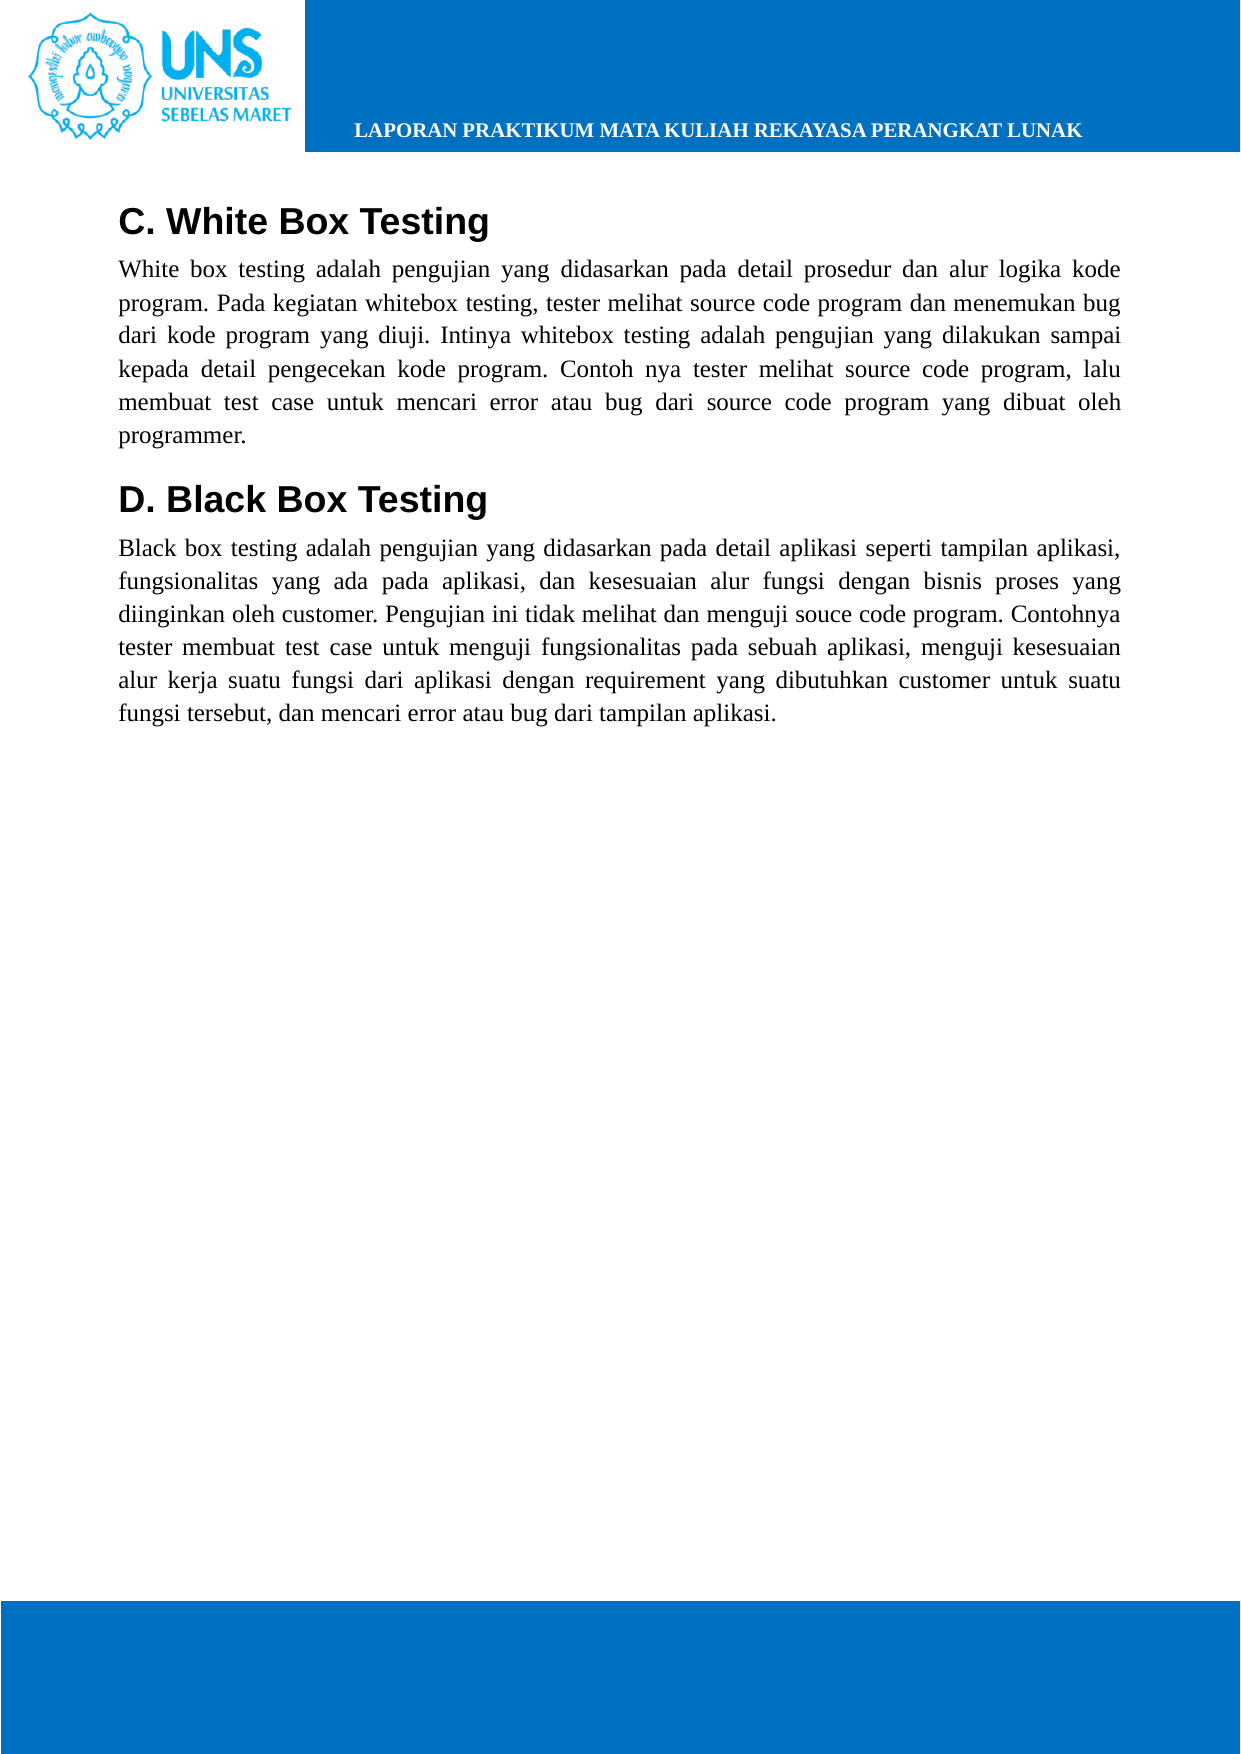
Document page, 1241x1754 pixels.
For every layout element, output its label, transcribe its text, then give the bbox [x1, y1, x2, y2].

picture [28, 0, 1241, 152]
text White box testing adalah pengujian yang didasarkan pada detail prosedur dan alur logika kode program. Pada kegiatan whitebox testing, tester melihat source code program dan menemukan bug dari kode program yang diuji. Intinya whitebox testing adalah pengujian yang dilakukan sampai kepada detail pengecekan kode program. Contoh nya tester melihat source code program, lalu membuat test case untuk mencari error atau bug dari source code program yang dibuat oleh programmer. [118, 254, 1122, 448]
subtitle C. White Box Testing [118, 199, 1122, 242]
subtitle D. Black Box Testing [118, 478, 1122, 521]
text Black box testing adalah pengujian yang didasarkan pada detail aplikasi seperti tampilan aplikasi, fungsionalitas yang ada pada aplikasi, dan kesesuaian alur fungsi dengan bisnis proses yang diinginkan oleh customer. Pengujian ini tidak melihat dan menguji souce code program. Contohnya tester membuat test case untuk menguji fungsionalitas pada sebuah aplikasi, menguji kesesuaian alur kerja suatu fungsi dari aplikasi dengan requirement yang dibutuhkan customer untuk suatu fungsi tersebut, dan mencari error atau bug dari tampilan aplikasi. [118, 533, 1122, 727]
